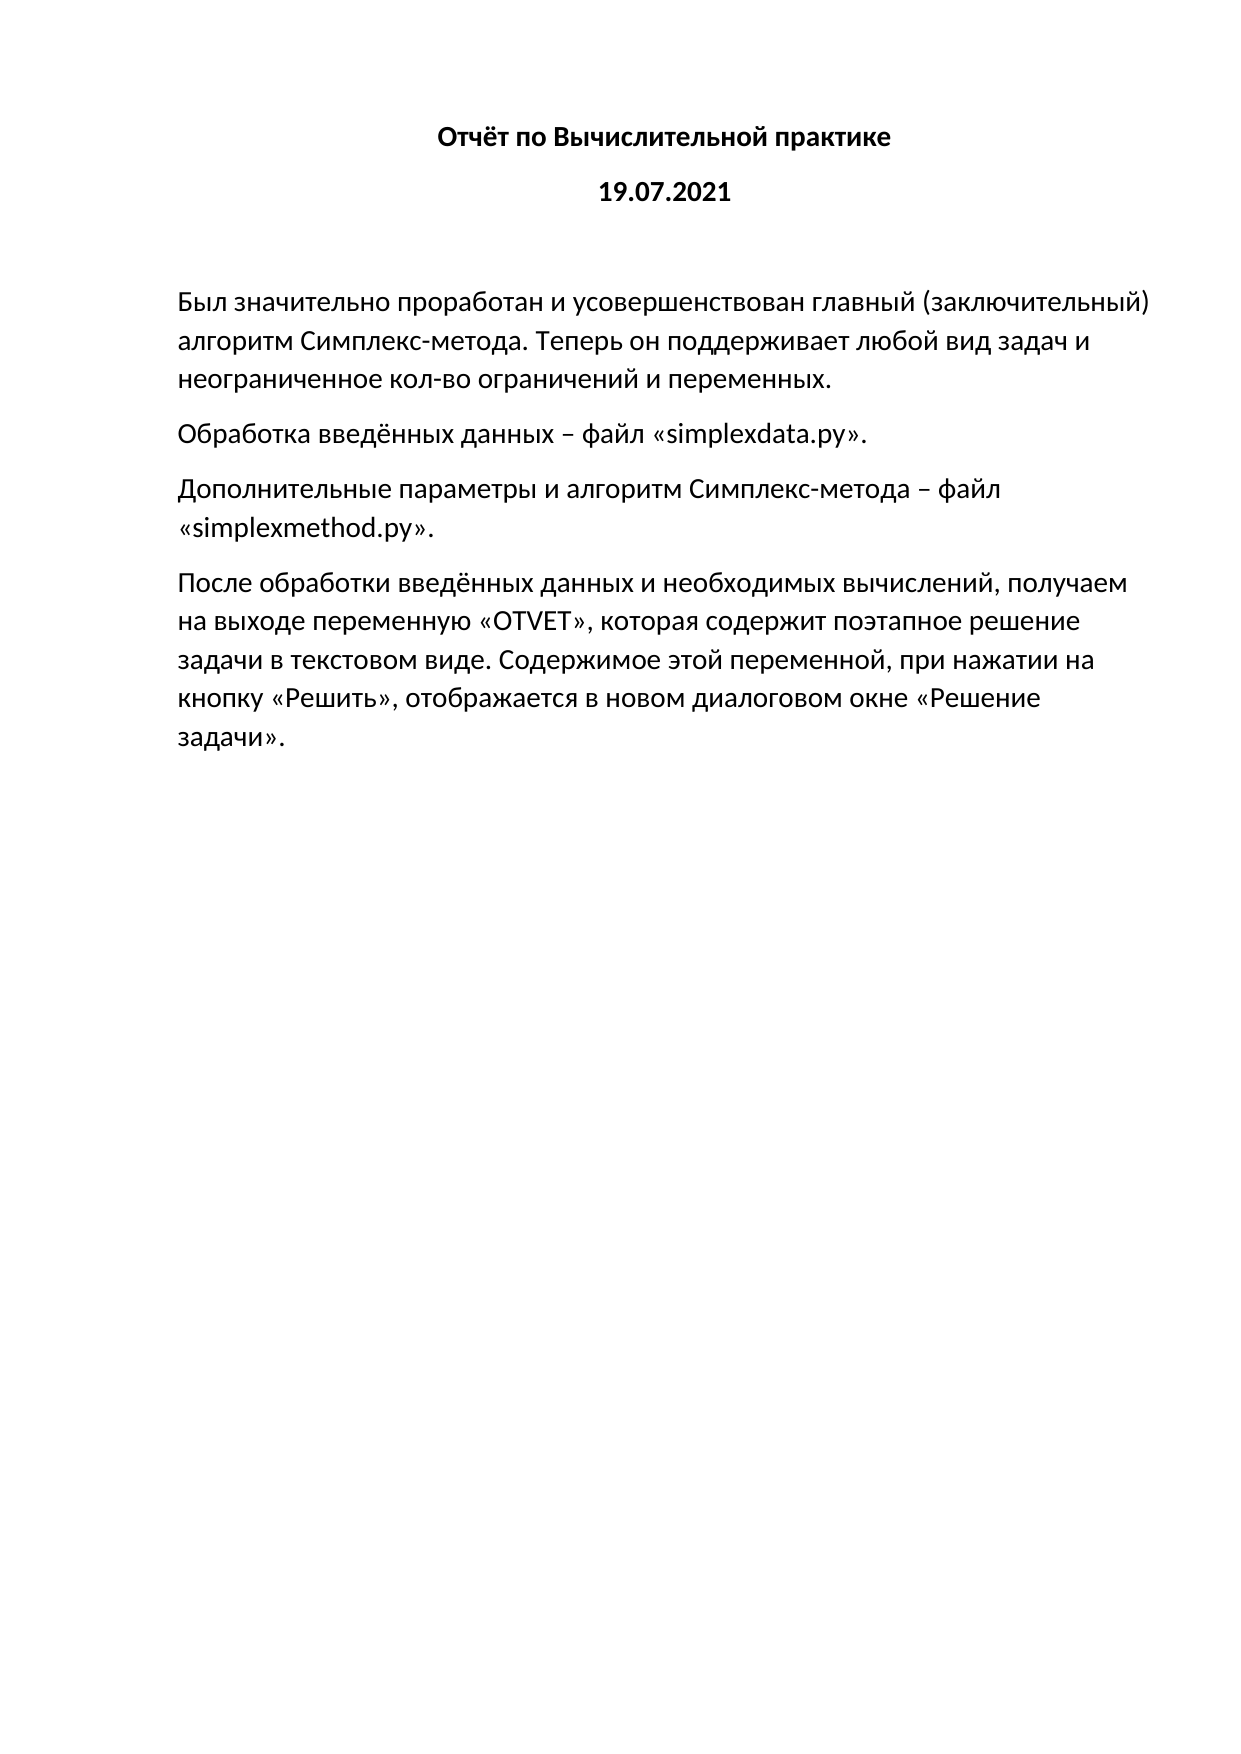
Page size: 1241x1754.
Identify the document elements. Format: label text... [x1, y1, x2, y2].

text 19.07.2021 [177, 173, 1152, 209]
text Дополнительные параметры и алгоритм Симплекс-метода – файл «simplexmethod.py». [177, 471, 1152, 544]
text Обработка введённых данных – файл «simplexdata.py». [177, 415, 1152, 451]
text Был значительно проработан и усовершенствован главный (заключительный) алгоритм Симплекс-метода. Теперь он поддерживает любой вид задач и неограниченное кол-во ограничений и переменных. [177, 283, 1152, 396]
text После обработки введённых данных и необходимых вычислений, получаем на выходе переменную «OTVET», которая содержит поэтапное решение задачи в текстовом виде. Содержимое этой переменной, при нажатии на кнопку «Решить», отображается в новом диалоговом окне «Решение задачи». [177, 564, 1152, 753]
text Отчёт по Вычислительной практике [177, 118, 1152, 154]
